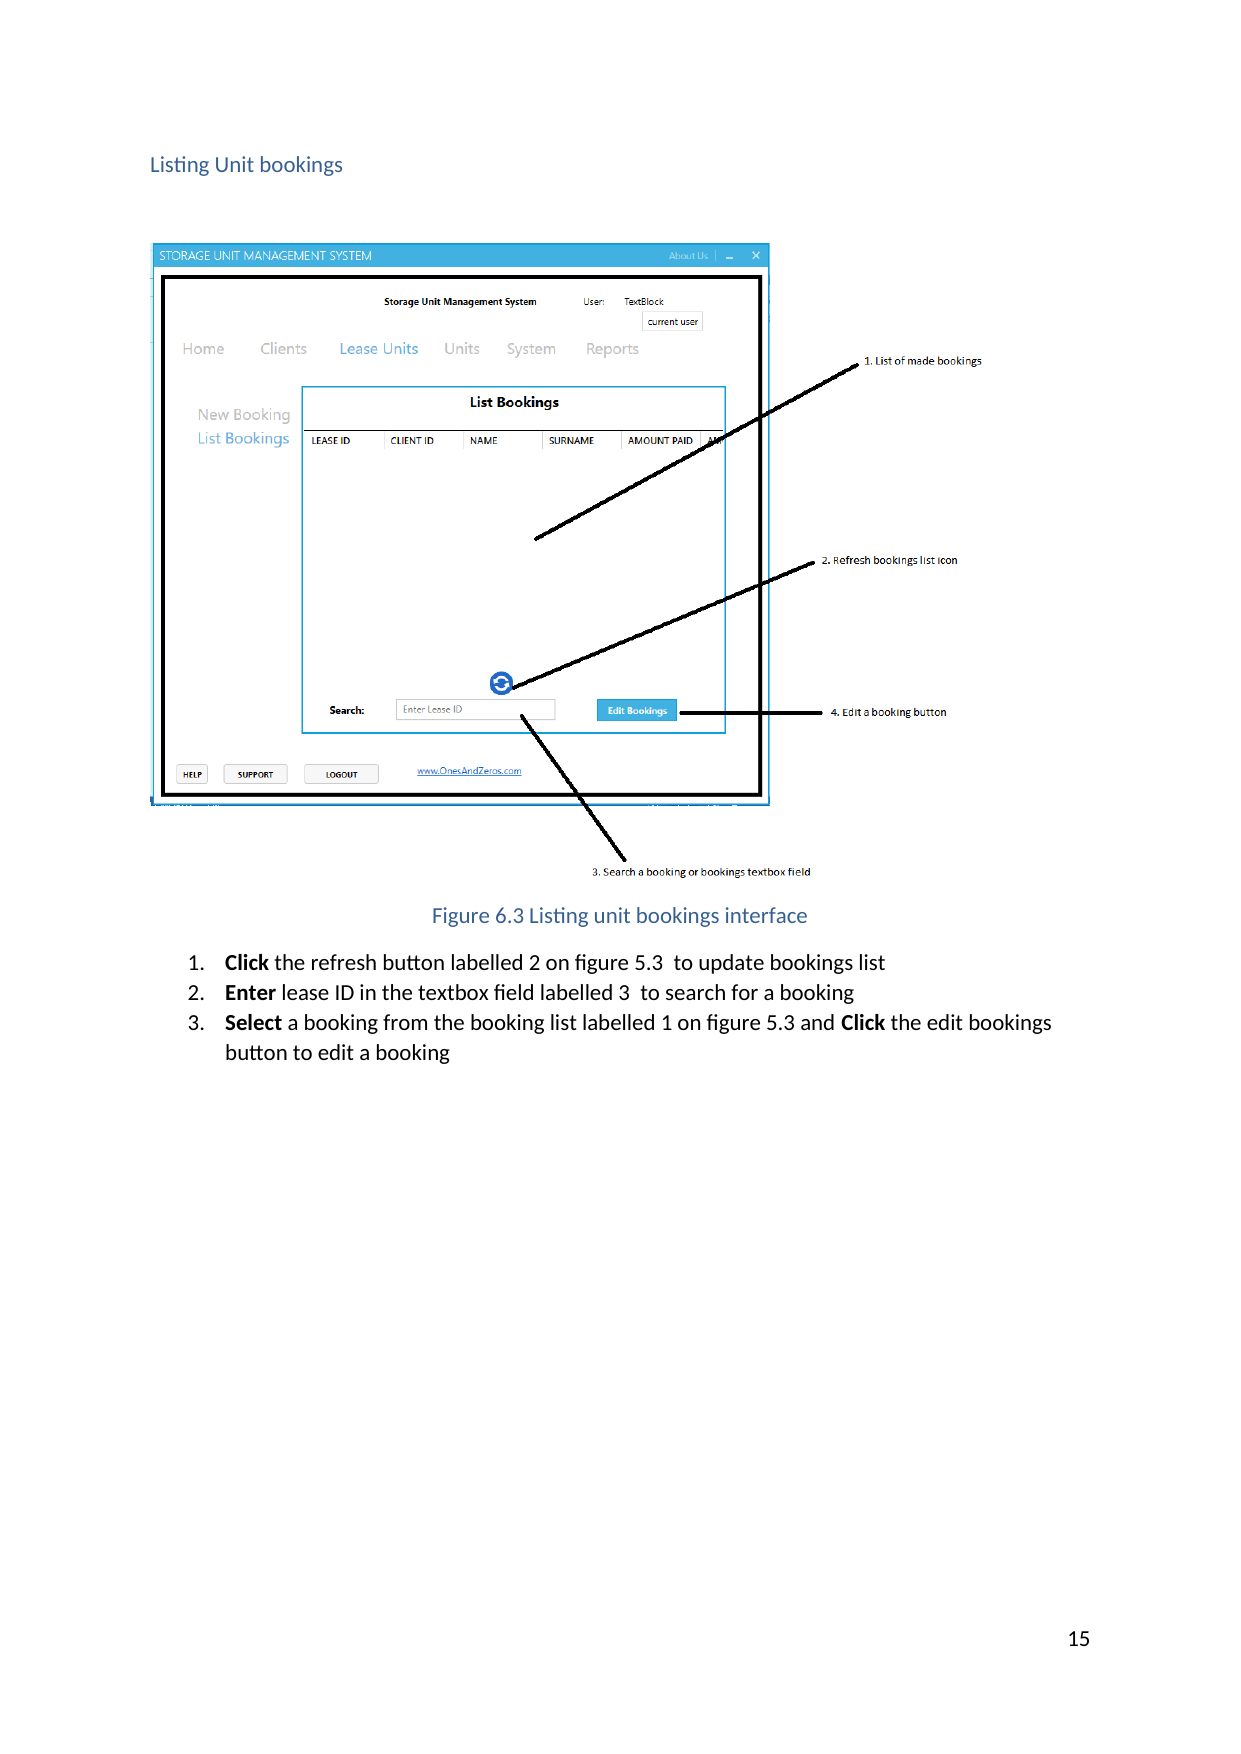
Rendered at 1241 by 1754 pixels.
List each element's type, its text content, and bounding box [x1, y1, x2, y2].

list Select a booking from the booking list labelled 1 on figure 5.3 and Click the edit bookings button to edit a booking [187, 1008, 1090, 1066]
picture [150, 243, 1091, 882]
text Listing Unit bookings [150, 150, 1090, 178]
text Figure 6.3 Listing unit bookings interface [150, 901, 1090, 929]
list Enter lease ID in the textbox field labelled 3 to search for a booking [187, 978, 1090, 1006]
list Click the refresh button labelled 2 on figure 5.3 to update bookings list [187, 948, 1090, 976]
